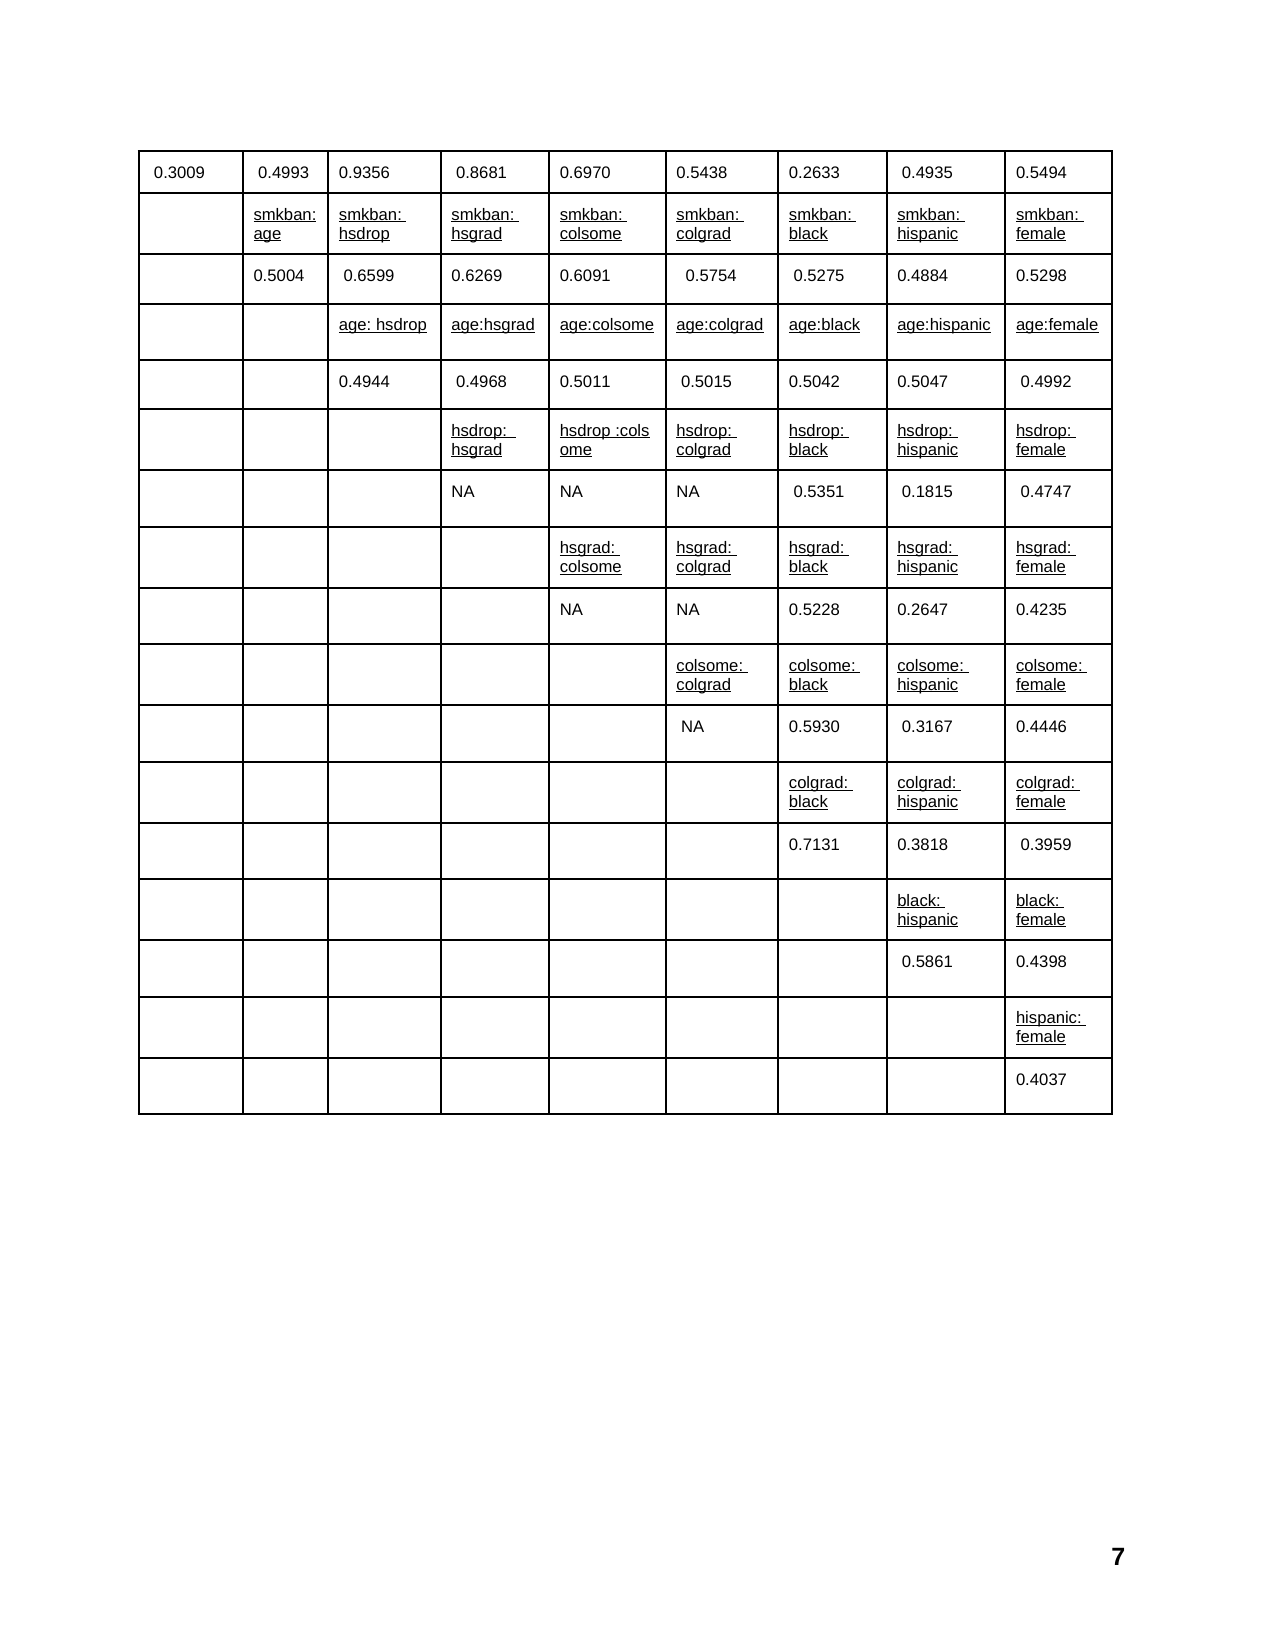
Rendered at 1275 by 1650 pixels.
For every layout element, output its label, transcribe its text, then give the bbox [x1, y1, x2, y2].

table_cell [779, 1059, 886, 1113]
table_cell hsgrad: colsome [550, 528, 665, 587]
table_cell [140, 941, 242, 996]
table_cell hsdrop :colsome [550, 410, 665, 469]
table_cell 0.4935 [888, 152, 1004, 192]
table_cell hsdrop: colgrad [667, 410, 777, 469]
table_cell [244, 645, 327, 704]
table_cell 0.4992 [1006, 361, 1111, 408]
table_cell colsome: black [779, 645, 886, 704]
table_cell NA [550, 589, 665, 643]
table_cell [667, 1059, 777, 1113]
table_cell [329, 998, 440, 1057]
table_cell [888, 1059, 1004, 1113]
table_cell 0.5298 [1006, 255, 1111, 303]
table_cell [442, 1059, 548, 1113]
table_cell 0.9356 [329, 152, 440, 192]
table_cell 0.5228 [779, 589, 886, 643]
table_cell [550, 880, 665, 939]
table_cell 0.4398 [1006, 941, 1111, 996]
table_cell 0.3959 [1006, 824, 1111, 878]
table_cell [244, 1059, 327, 1113]
table_cell black: female [1006, 880, 1111, 939]
table_cell age:black [779, 305, 886, 359]
table_cell [329, 589, 440, 643]
table_cell 0.4884 [888, 255, 1004, 303]
table_cell hsgrad: female [1006, 528, 1111, 587]
table_cell [550, 706, 665, 761]
table_cell [140, 645, 242, 704]
table_cell 0.5275 [779, 255, 886, 303]
table_cell NA [550, 471, 665, 526]
table_cell hsdrop: female [1006, 410, 1111, 469]
table_cell 0.4968 [442, 361, 548, 408]
table_cell [329, 471, 440, 526]
table_cell [442, 528, 548, 587]
table_cell 0.6269 [442, 255, 548, 303]
table_cell [140, 763, 242, 822]
table_cell [550, 645, 665, 704]
table_cell smkban: hsdrop [329, 194, 440, 253]
table_cell [140, 255, 242, 303]
table_cell 0.5047 [888, 361, 1004, 408]
table_cell 0.5861 [888, 941, 1004, 996]
table_cell colsome: colgrad [667, 645, 777, 704]
table_cell [442, 645, 548, 704]
table_cell NA [667, 589, 777, 643]
table_cell [550, 941, 665, 996]
table_cell [329, 706, 440, 761]
table_cell 0.6970 [550, 152, 665, 192]
table_cell smkban: hispanic [888, 194, 1004, 253]
table_cell [550, 998, 665, 1057]
table_cell hsdrop: hsgrad [442, 410, 548, 469]
table_cell [329, 410, 440, 469]
table_cell [244, 880, 327, 939]
table_cell age:colsome [550, 305, 665, 359]
table_cell [442, 941, 548, 996]
table_cell [442, 880, 548, 939]
table_cell age:female [1006, 305, 1111, 359]
table_cell [140, 1059, 242, 1113]
table_cell smkban: colsome [550, 194, 665, 253]
table_cell hsgrad: colgrad [667, 528, 777, 587]
table_cell 0.6599 [329, 255, 440, 303]
table_cell [442, 998, 548, 1057]
table_cell [442, 763, 548, 822]
table_cell 0.5494 [1006, 152, 1111, 192]
table_cell [244, 941, 327, 996]
table_cell hsgrad: hispanic [888, 528, 1004, 587]
table_cell 0.3167 [888, 706, 1004, 761]
table_cell [244, 471, 327, 526]
table_cell hsgrad: black [779, 528, 886, 587]
table_cell hsdrop: black [779, 410, 886, 469]
table_cell 0.8681 [442, 152, 548, 192]
table_cell [140, 880, 242, 939]
table_cell hispanic: female [1006, 998, 1111, 1057]
table_cell 0.5351 [779, 471, 886, 526]
table_cell [244, 824, 327, 878]
table_cell [244, 763, 327, 822]
table_cell smkban: black [779, 194, 886, 253]
table_cell [442, 706, 548, 761]
table_cell [244, 410, 327, 469]
table_cell 0.5015 [667, 361, 777, 408]
table_cell [779, 998, 886, 1057]
table_cell 0.4446 [1006, 706, 1111, 761]
table_cell smkban: colgrad [667, 194, 777, 253]
table_cell smkban: female [1006, 194, 1111, 253]
table_cell [329, 763, 440, 822]
table_cell 0.5042 [779, 361, 886, 408]
table_cell [442, 824, 548, 878]
table_cell smkban:age [244, 194, 327, 253]
table_cell colsome: female [1006, 645, 1111, 704]
table_cell [550, 1059, 665, 1113]
table_cell 0.1815 [888, 471, 1004, 526]
table_cell [329, 1059, 440, 1113]
table_cell 0.6091 [550, 255, 665, 303]
table_cell 0.7131 [779, 824, 886, 878]
table_cell 0.4944 [329, 361, 440, 408]
table_cell [140, 471, 242, 526]
table_cell [667, 763, 777, 822]
table_cell age: hsdrop [329, 305, 440, 359]
table_cell [329, 880, 440, 939]
table_cell [244, 998, 327, 1057]
table_cell [667, 941, 777, 996]
table_cell [140, 410, 242, 469]
table_cell 0.5930 [779, 706, 886, 761]
table_cell 0.3009 [140, 152, 242, 192]
table_cell 0.5011 [550, 361, 665, 408]
table_cell [329, 824, 440, 878]
table_cell age:colgrad [667, 305, 777, 359]
table_cell [550, 763, 665, 822]
table_cell NA [667, 706, 777, 761]
table_cell 0.5004 [244, 255, 327, 303]
table_cell 0.4235 [1006, 589, 1111, 643]
table_cell colgrad: hispanic [888, 763, 1004, 822]
table_cell [329, 941, 440, 996]
table_cell NA [442, 471, 548, 526]
table_cell [140, 305, 242, 359]
table_cell 0.4993 [244, 152, 327, 192]
table_cell [667, 880, 777, 939]
table_cell [140, 194, 242, 253]
table_cell age:hsgrad [442, 305, 548, 359]
table_cell 0.2633 [779, 152, 886, 192]
table_cell [550, 824, 665, 878]
table_cell [140, 824, 242, 878]
table_cell [667, 998, 777, 1057]
table_cell [140, 998, 242, 1057]
table_cell [329, 528, 440, 587]
table_cell 0.4037 [1006, 1059, 1111, 1113]
table_cell [244, 589, 327, 643]
table_cell 0.3818 [888, 824, 1004, 878]
table_cell 0.4747 [1006, 471, 1111, 526]
table_cell hsdrop: hispanic [888, 410, 1004, 469]
table_cell [140, 589, 242, 643]
table_cell NA [667, 471, 777, 526]
table_cell [140, 528, 242, 587]
table_cell [667, 824, 777, 878]
table_cell [329, 645, 440, 704]
table_cell [140, 361, 242, 408]
table_cell [779, 880, 886, 939]
table_cell 0.2647 [888, 589, 1004, 643]
table_cell [244, 305, 327, 359]
table_cell colgrad: black [779, 763, 886, 822]
table_cell age:hispanic [888, 305, 1004, 359]
table_cell [888, 998, 1004, 1057]
table_cell colgrad: female [1006, 763, 1111, 822]
table_cell [244, 706, 327, 761]
table_cell [244, 528, 327, 587]
table_cell [140, 706, 242, 761]
table_cell colsome: hispanic [888, 645, 1004, 704]
table_cell [442, 589, 548, 643]
table_cell [244, 361, 327, 408]
table_cell smkban: hsgrad [442, 194, 548, 253]
table_cell [779, 941, 886, 996]
table_cell 0.5754 [667, 255, 777, 303]
table_cell black: hispanic [888, 880, 1004, 939]
table_cell 0.5438 [667, 152, 777, 192]
